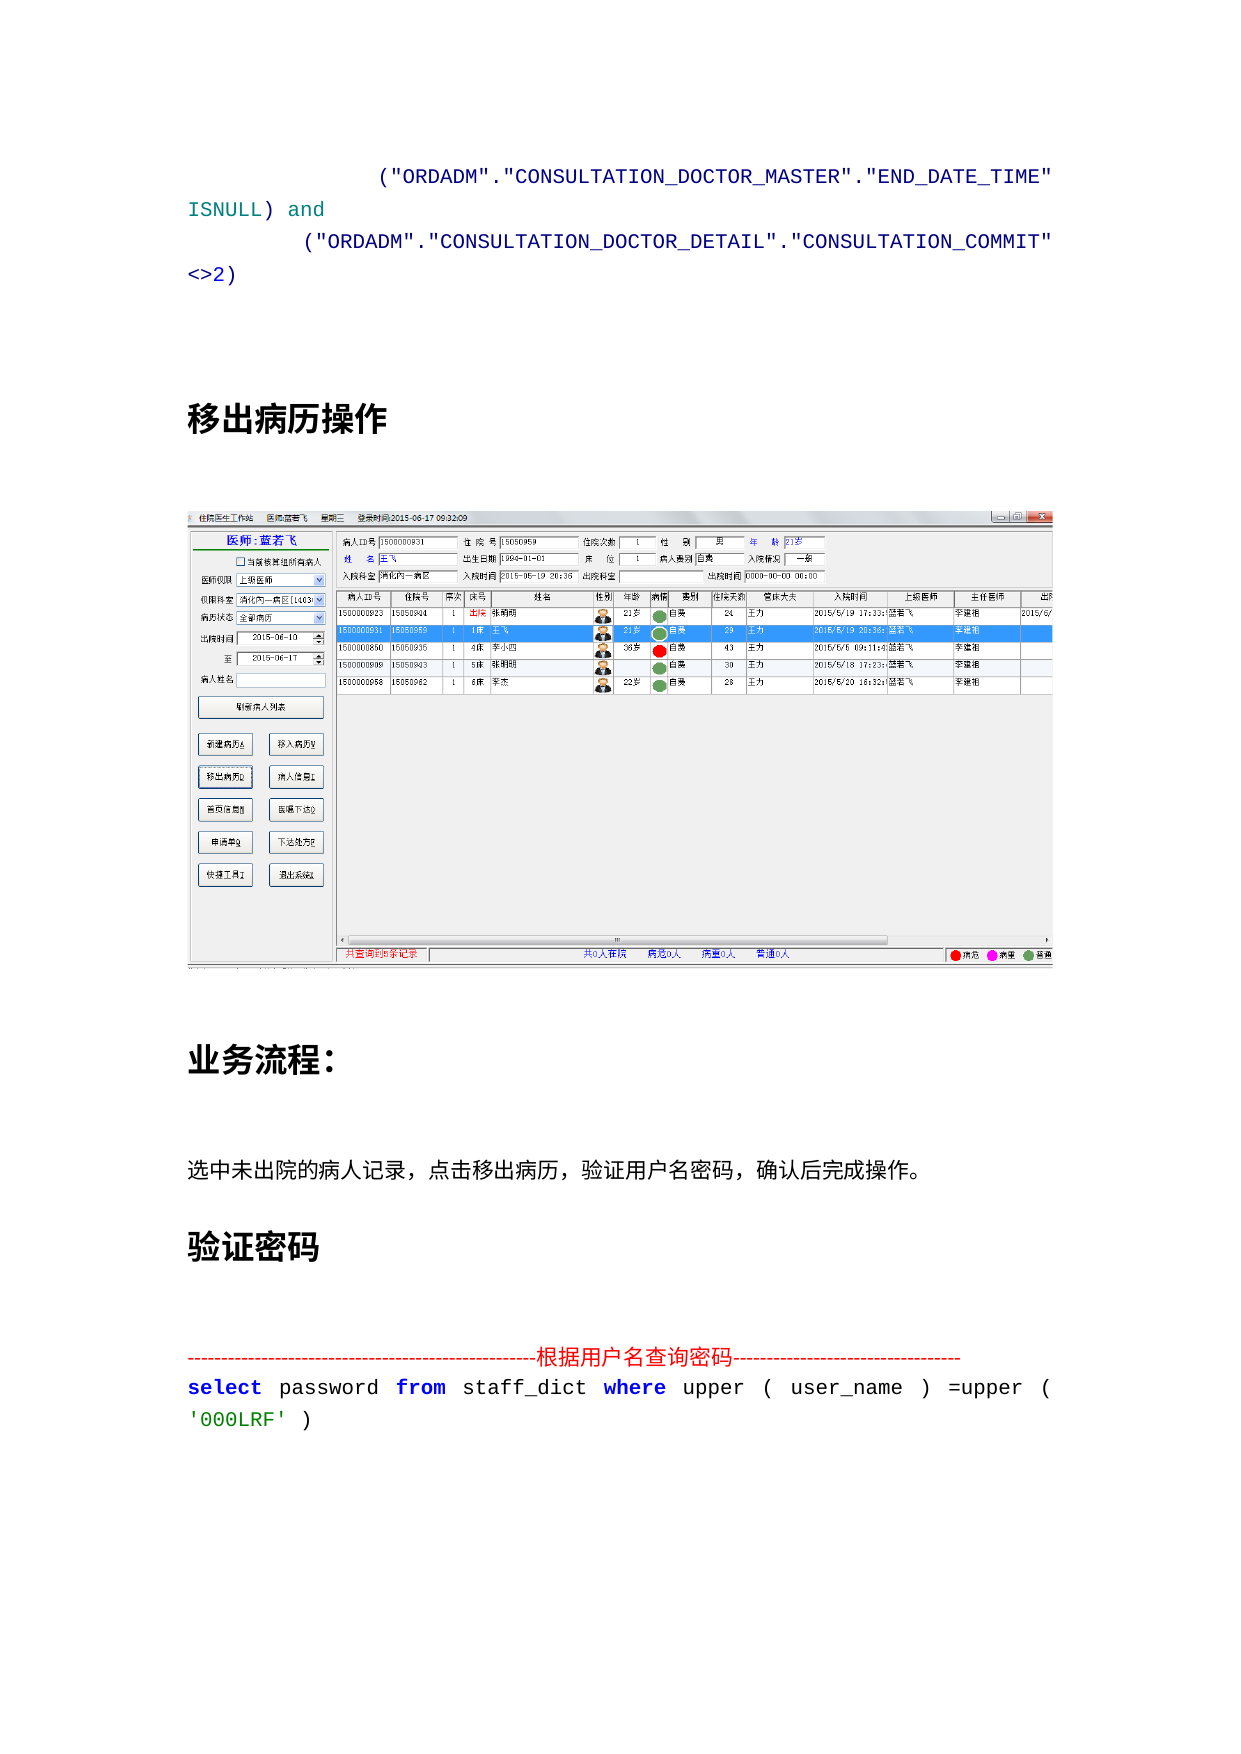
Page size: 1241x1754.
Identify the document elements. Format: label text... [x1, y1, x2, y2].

text ----------------------------------------------------根据用户名查询密码---------------------------------- [187, 1340, 1053, 1372]
picture [187, 511, 1053, 969]
text 选中未出院的病人记录，点击移出病历，验证用户名密码，确认后完成操作。 [187, 1153, 1053, 1186]
text ("ORDADM"."CONSULTATION_DOCTOR_DETAIL"."CONSULTATION_COMMIT" <>2) [187, 227, 1053, 292]
subtitle 移出病历操作 [187, 384, 1053, 449]
subtitle 业务流程： [187, 1026, 1053, 1091]
subtitle 验证密码 [187, 1213, 1053, 1278]
text ("ORDADM"."CONSULTATION_DOCTOR_MASTER"."END_DATE_TIME" ISNULL) and [187, 162, 1053, 227]
text select password from staff_dict where upper ( user_name ) =upper ( '000LRF' ) [187, 1372, 1053, 1437]
